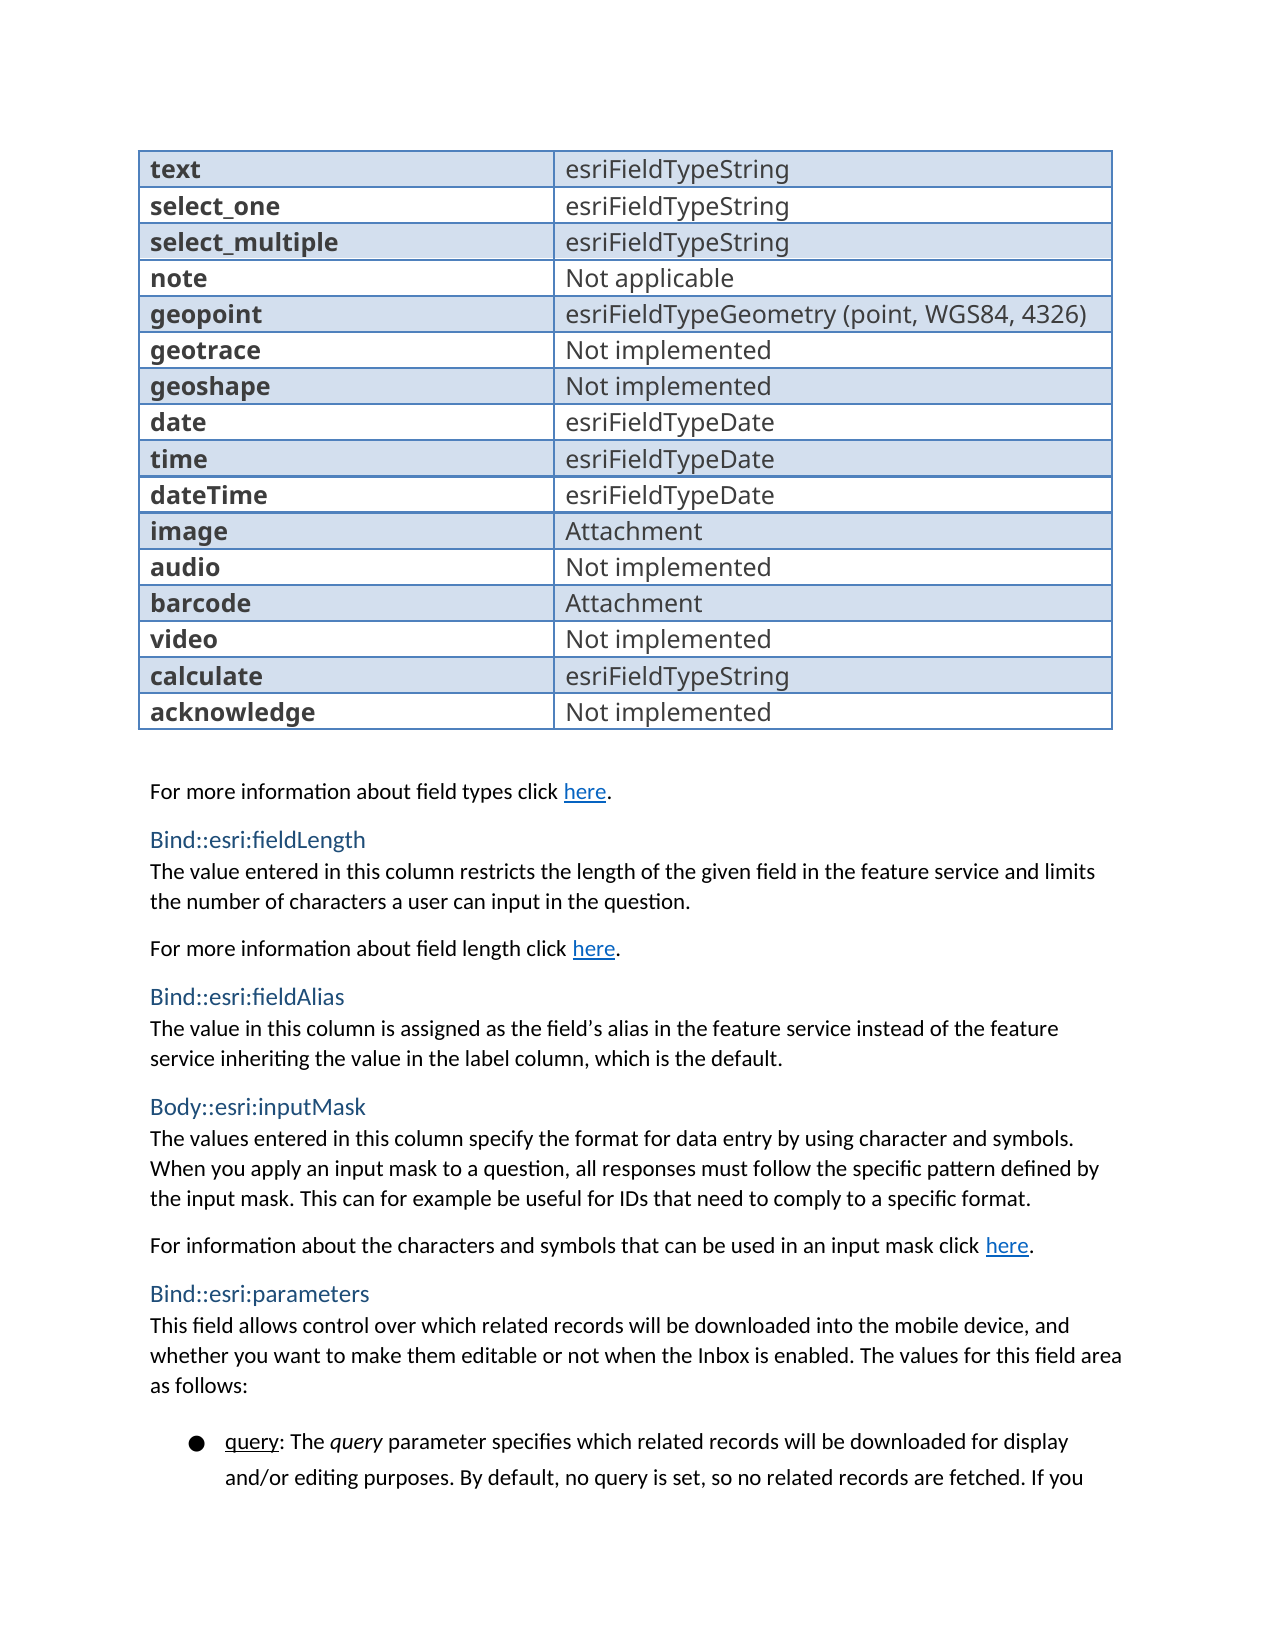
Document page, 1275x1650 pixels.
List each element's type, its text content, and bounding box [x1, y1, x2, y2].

subtitle Bind::esri:fieldLength [150, 824, 1125, 855]
table_cell esriFieldTypeString [555, 188, 1111, 222]
text For more information about field types click here. [150, 777, 1125, 805]
table_cell Not implemented [555, 550, 1111, 584]
subtitle Bind::esri:parameters [150, 1278, 1125, 1309]
table_cell geotrace [140, 333, 553, 367]
table_cell Not implemented [555, 333, 1111, 367]
table_cell Attachment [555, 586, 1111, 620]
table_cell video [140, 622, 553, 656]
table_cell esriFieldTypeDate [555, 478, 1111, 511]
table_cell Attachment [555, 514, 1111, 548]
table_cell audio [140, 550, 553, 584]
table_cell geoshape [140, 369, 553, 403]
table_cell acknowledge [140, 694, 553, 728]
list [187, 1418, 1125, 1491]
text For more information about field length click here. [150, 934, 1125, 962]
text For information about the characters and symbols that can be used in an input mask click here. [150, 1231, 1125, 1259]
table_cell Not applicable [555, 261, 1111, 294]
text The value entered in this column restricts the length of the given field in the feature service and limits the number of characters a user can input in the question. [150, 857, 1125, 915]
table_cell Not implemented [555, 369, 1111, 403]
table_cell esriFieldTypeDate [555, 405, 1111, 439]
table_cell select_multiple [140, 224, 553, 258]
table_cell dateTime [140, 478, 553, 511]
table_cell esriFieldTypeGeometry (point, WGS84, 4326) [555, 297, 1111, 331]
table_cell geopoint [140, 297, 553, 331]
table_cell esriFieldTypeDate [555, 441, 1111, 475]
table_cell time [140, 441, 553, 475]
table_cell select_one [140, 188, 553, 222]
table_cell esriFieldTypeString [555, 658, 1111, 692]
table_cell Not implemented [555, 622, 1111, 656]
text The value in this column is assigned as the field’s alias in the feature service instead of the feature service inheriting the value in the label column, which is the default. [150, 1014, 1125, 1072]
table_cell esriFieldTypeString [555, 152, 1111, 186]
table_cell barcode [140, 586, 553, 620]
text This field allows control over which related records will be downloaded into the mobile device, and whether you want to make them editable or not when the Inbox is enabled. The values for this field area as follows: [150, 1311, 1125, 1399]
table_cell note [140, 261, 553, 294]
table_cell date [140, 405, 553, 439]
table_cell image [140, 514, 553, 548]
table_cell text [140, 152, 553, 186]
table_cell esriFieldTypeString [555, 224, 1111, 258]
subtitle Body::esri:inputMask [150, 1091, 1125, 1122]
table_cell Not implemented [555, 694, 1111, 728]
text The values entered in this column specify the format for data entry by using character and symbols. When you apply an input mask to a question, all responses must follow the specific pattern defined by the input mask. This can for example be useful for IDs that need to comply to a specific format. [150, 1124, 1125, 1212]
subtitle Bind::esri:fieldAlias [150, 981, 1125, 1012]
table_cell calculate [140, 658, 553, 692]
